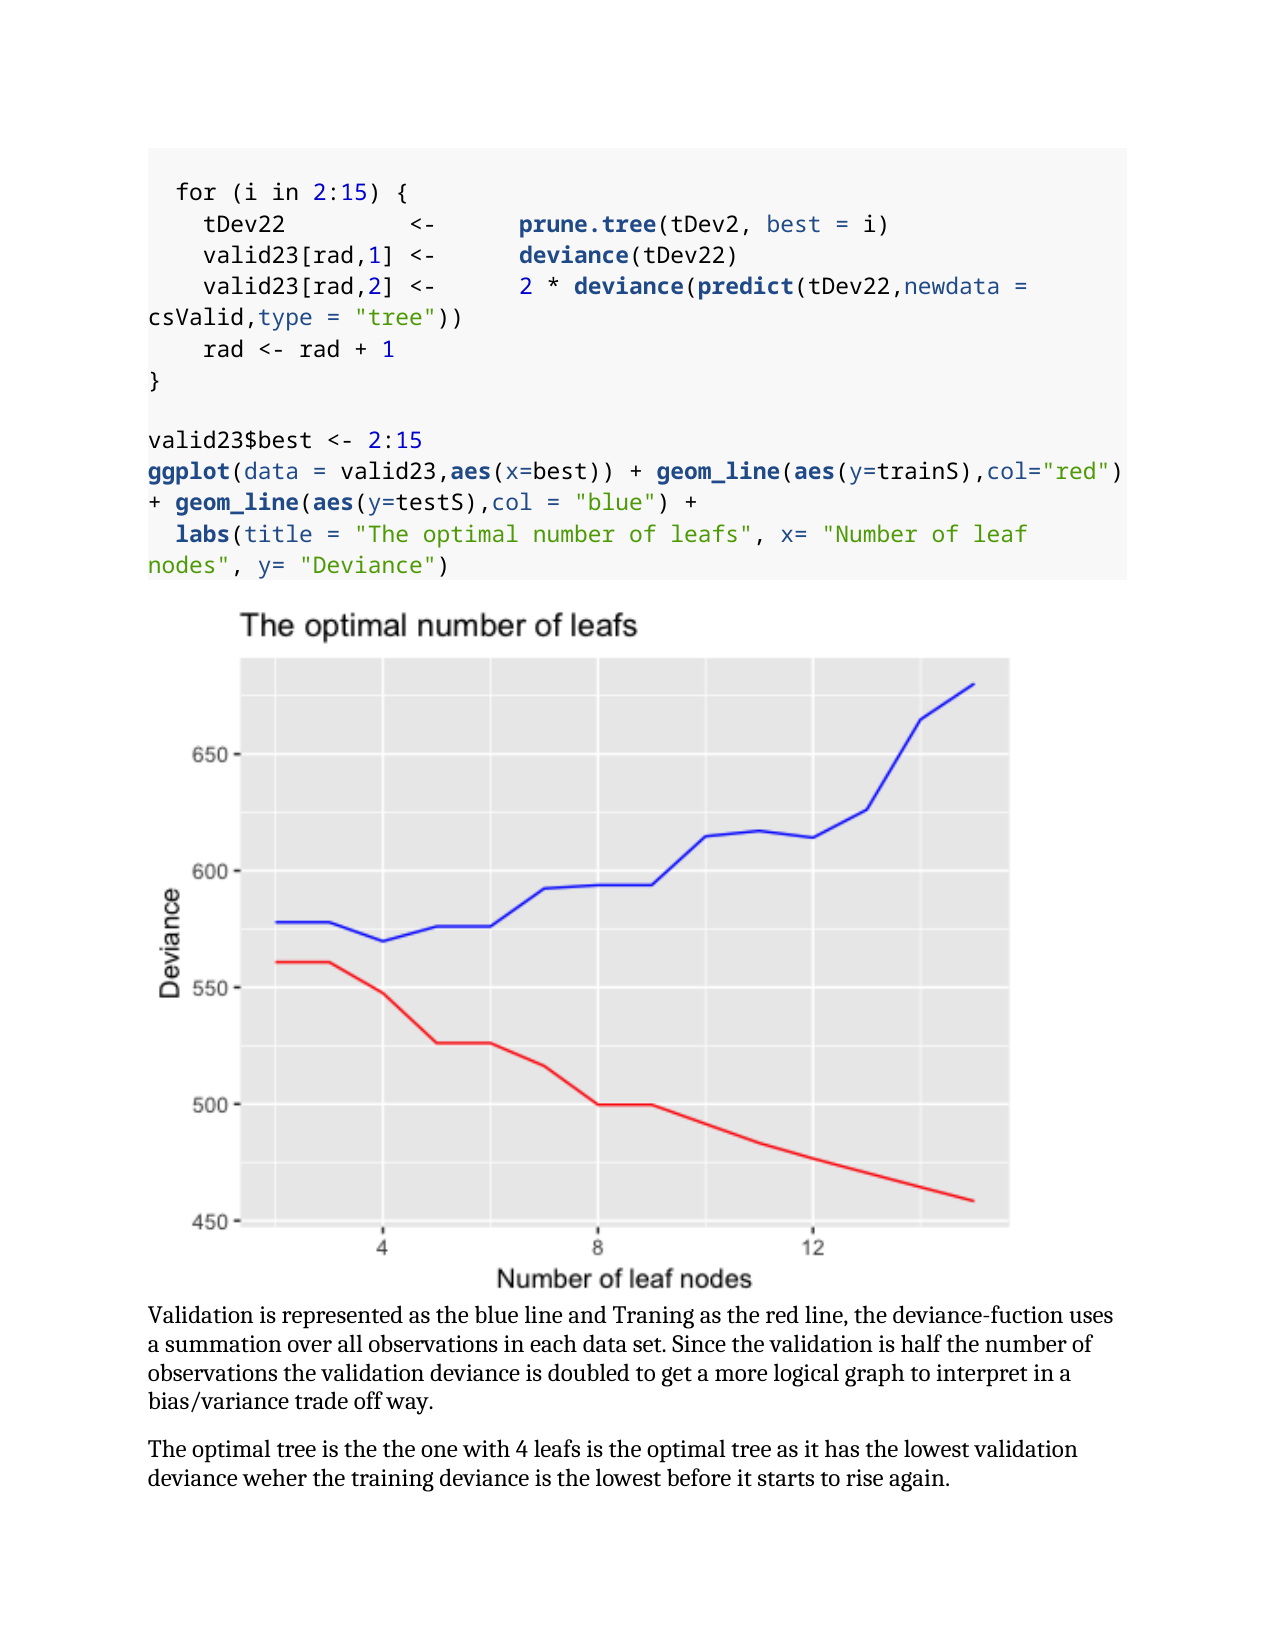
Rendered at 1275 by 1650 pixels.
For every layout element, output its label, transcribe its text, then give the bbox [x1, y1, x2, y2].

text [148, 148, 1127, 580]
text The optimal tree is the the one with 4 leafs is the optimal tree as it has the lowest validation deviance weher the training deviance is the lowest before it starts to rise again. [148, 1435, 1127, 1492]
picture [147, 601, 1023, 1301]
